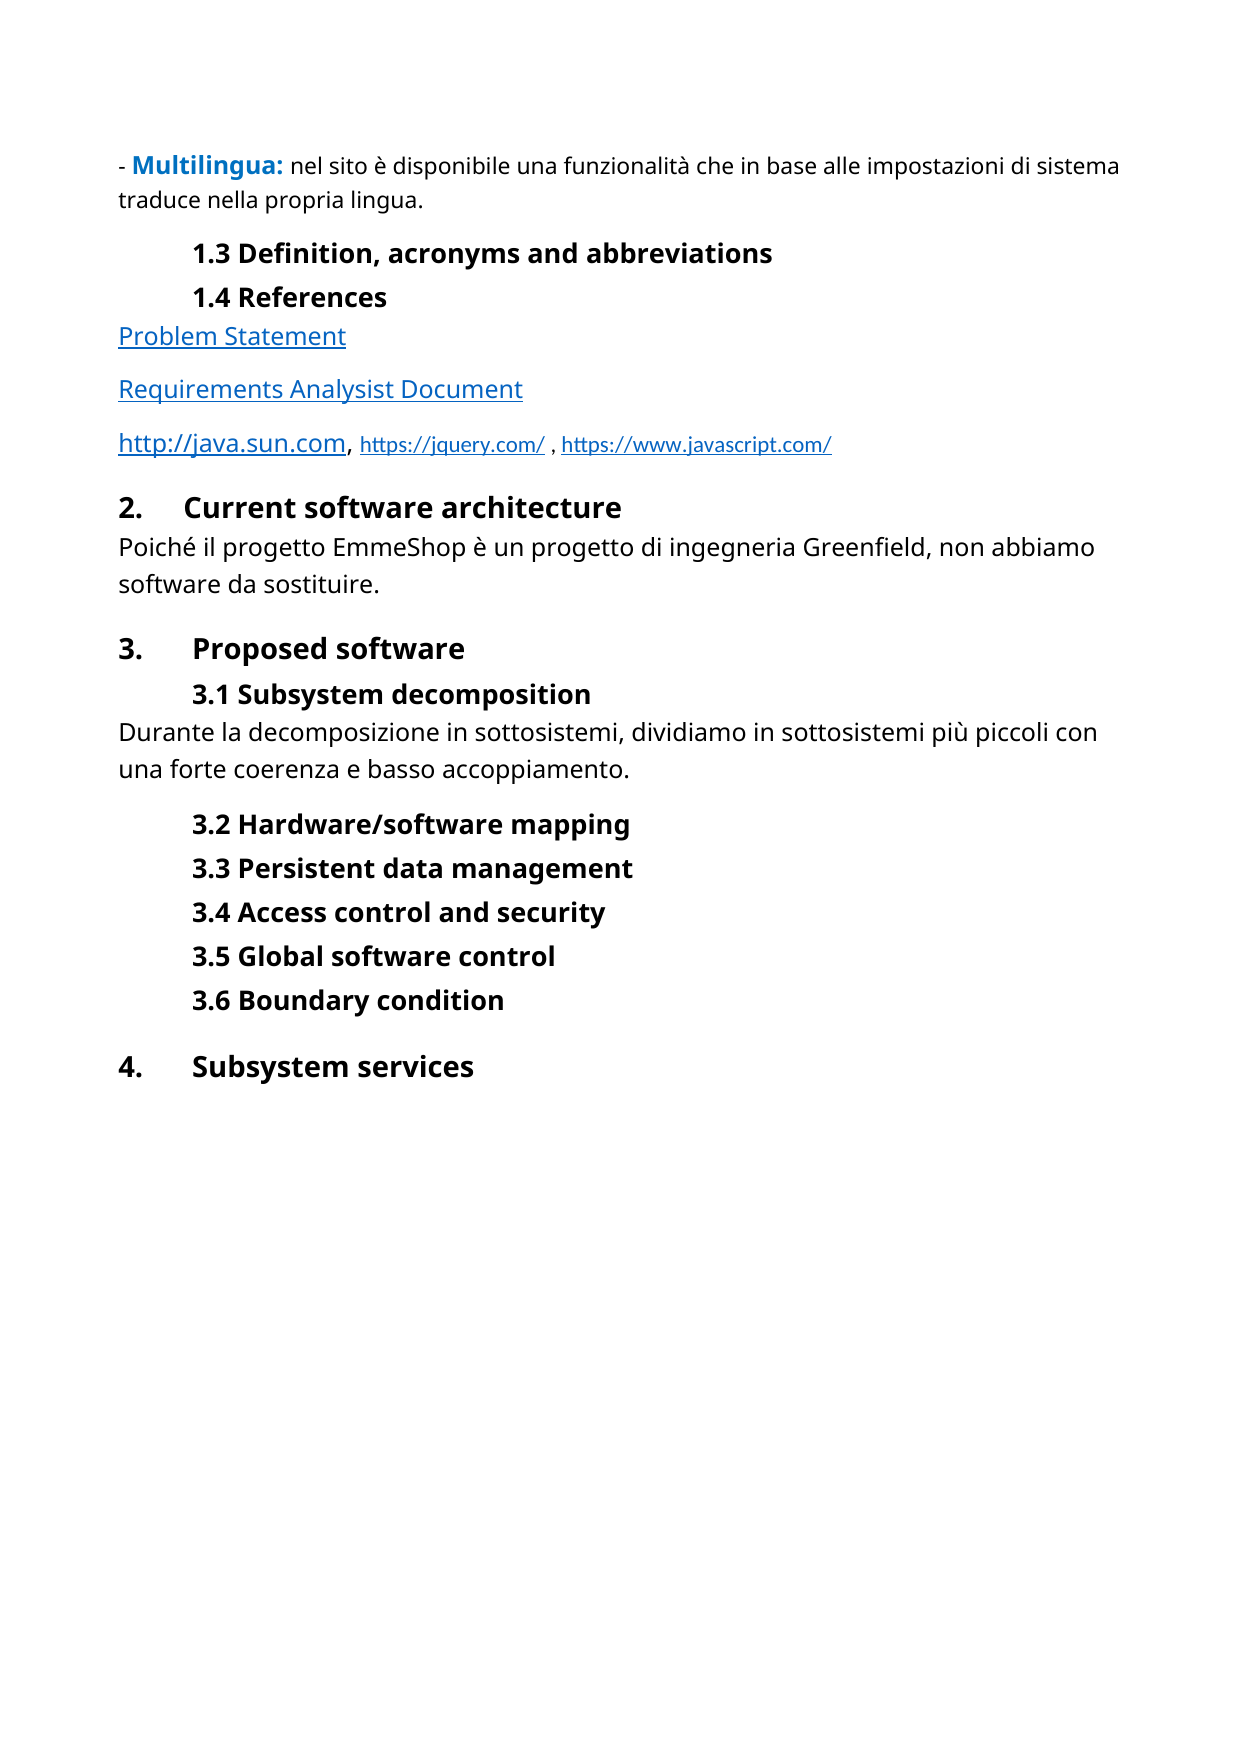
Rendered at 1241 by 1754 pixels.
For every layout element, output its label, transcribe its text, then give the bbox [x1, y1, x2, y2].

text Durante la decomposizione in sottosistemi, dividiamo in sottosistemi più piccoli con una forte coerenza e basso accoppiamento. [118, 715, 1122, 786]
subtitle 1.3 Definition, acronyms and abbreviations [118, 234, 1122, 271]
text http://java.sun.com, https://jquery.com/ , https://www.javascript.com/ [118, 425, 1122, 459]
subtitle 3.6 Boundary condition [118, 981, 1122, 1018]
text Poiché il progetto EmmeShop è un progetto di ingegneria Greenfield, non abbiamo software da sostituire. [118, 530, 1122, 601]
subtitle 4. Subsystem services [118, 1046, 1122, 1086]
subtitle 3.1 Subsystem decomposition [118, 675, 1122, 712]
subtitle 1.4 References [118, 278, 1122, 315]
subtitle 3. Proposed software [118, 628, 1122, 668]
subtitle Current software architecture [118, 487, 1122, 527]
text Requirements Analysist Document [118, 372, 1122, 406]
subtitle 3.3 Persistent data management [118, 849, 1122, 886]
text - Multilingua: nel sito è disponibile una funzionalità che in base alle impostazioni di sistema traduce nella propria lingua. [118, 148, 1122, 215]
subtitle 3.4 Access control and security [118, 893, 1122, 930]
text Problem Statement [118, 318, 1122, 352]
subtitle 3.2 Hardware/software mapping [118, 805, 1122, 842]
subtitle 3.5 Global software control [118, 937, 1122, 974]
